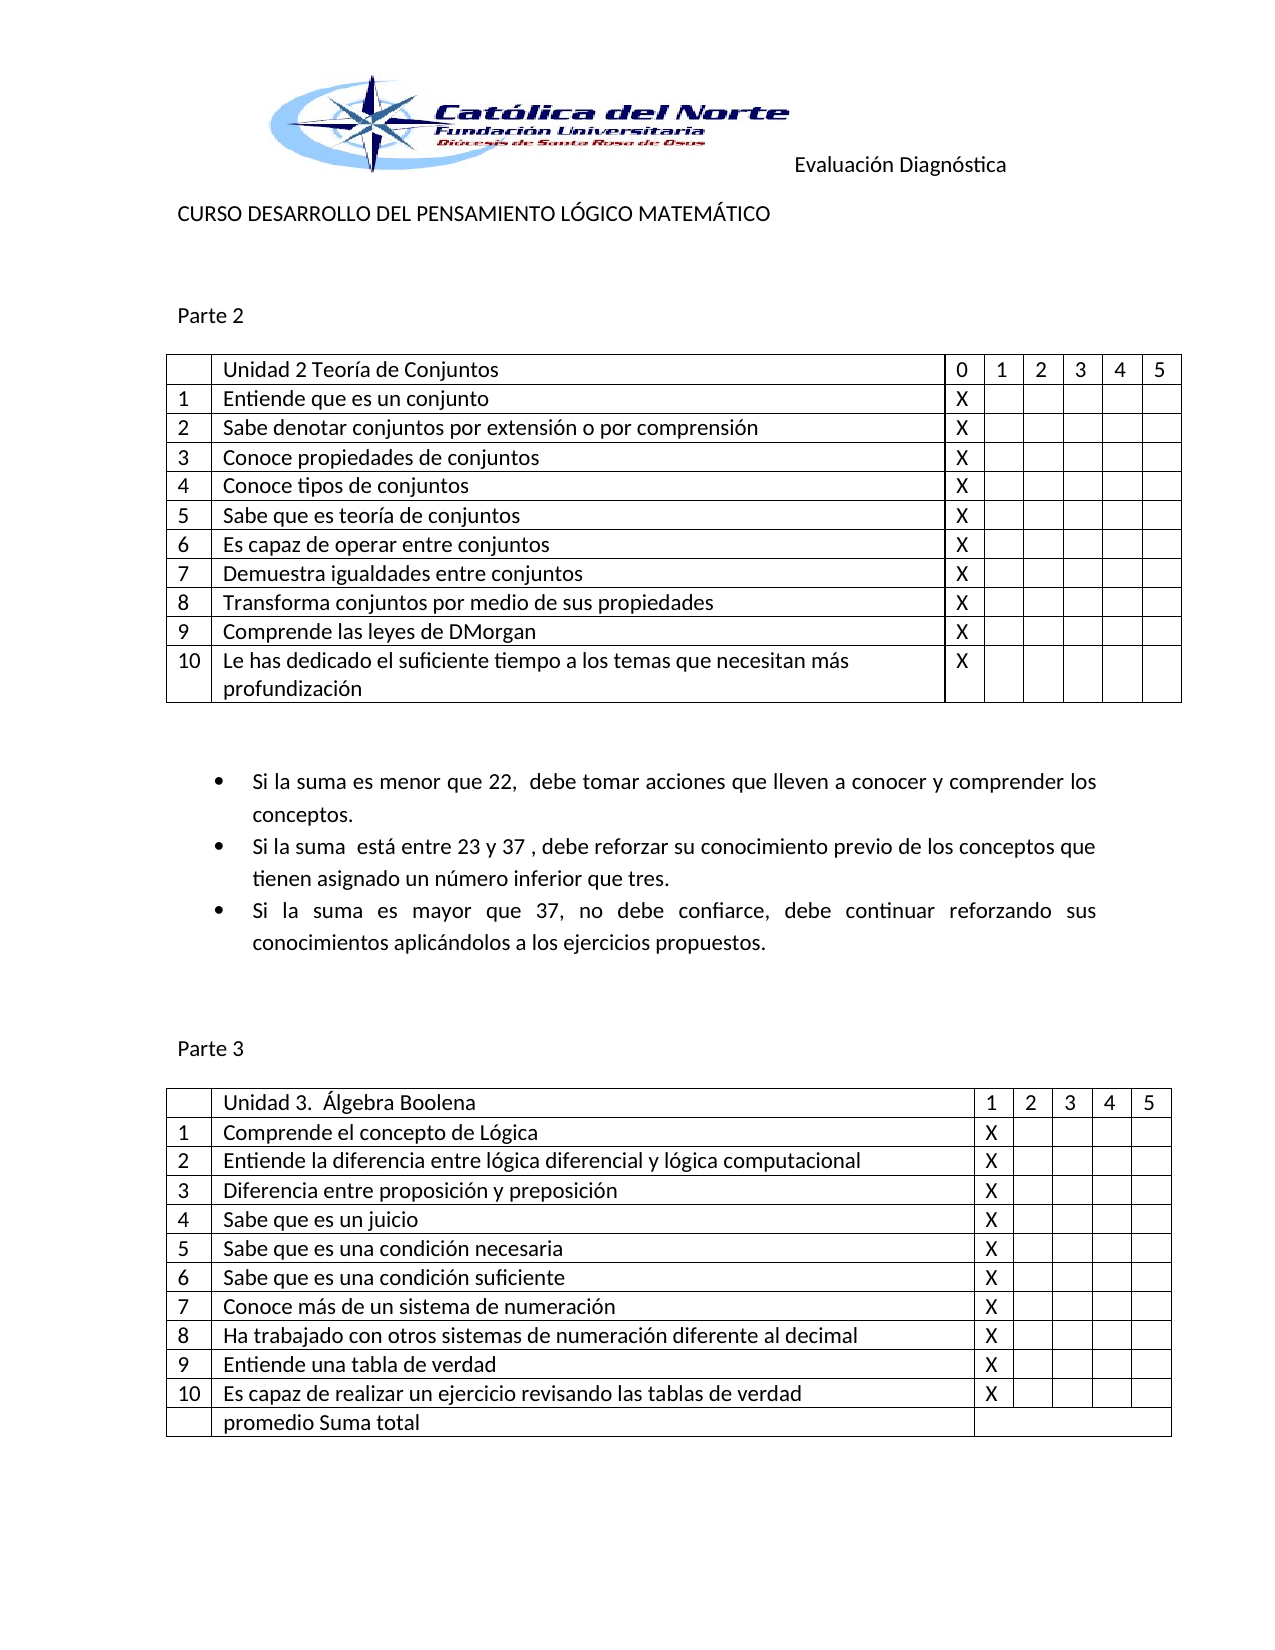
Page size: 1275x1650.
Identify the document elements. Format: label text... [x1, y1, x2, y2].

table_cell [1093, 1147, 1131, 1175]
table_cell [1014, 1234, 1052, 1262]
table_cell [1024, 472, 1063, 500]
table_cell Diferencia entre proposición y preposición [212, 1176, 974, 1204]
table_cell X [946, 414, 984, 442]
table_cell [1024, 646, 1063, 702]
table_cell X [946, 588, 984, 616]
table_cell 8 [167, 1321, 211, 1349]
table_cell Conoce más de un sistema de numeración [212, 1292, 974, 1320]
table_cell X [946, 530, 984, 558]
table_cell 5 [167, 1234, 211, 1262]
table_cell [1053, 1118, 1092, 1146]
table_cell [985, 646, 1023, 702]
table_cell [1064, 443, 1102, 471]
table_cell X [975, 1118, 1013, 1146]
table_cell Sabe que es una condición necesaria [212, 1234, 974, 1262]
table_cell 6 [167, 530, 211, 558]
text Parte 3 [177, 1034, 1098, 1062]
table_cell [1143, 385, 1181, 412]
table_cell [1093, 1350, 1131, 1378]
table_cell X [975, 1205, 1013, 1233]
table_cell [985, 501, 1023, 529]
table_cell [1024, 617, 1063, 645]
table_cell [1132, 1118, 1171, 1146]
table_cell [1014, 1118, 1052, 1146]
table_cell 9 [167, 617, 211, 645]
table_cell 3 [167, 443, 211, 471]
table_header 3 [1053, 1089, 1092, 1117]
table_cell Sabe denotar conjuntos por extensión o por comprensión [212, 414, 944, 442]
table_cell [1143, 414, 1181, 442]
table_cell [1103, 385, 1142, 412]
table_cell Sabe que es una condición suficiente [212, 1263, 974, 1291]
table_cell [1103, 559, 1142, 587]
table_cell [1064, 501, 1102, 529]
table_cell X [975, 1263, 1013, 1291]
table_cell [1053, 1379, 1092, 1407]
table_cell [1132, 1408, 1171, 1436]
table_cell 4 [167, 1205, 211, 1233]
table_cell X [946, 443, 984, 471]
table_cell [1053, 1234, 1092, 1262]
table_cell [1143, 530, 1181, 558]
table_cell 4 [167, 472, 211, 500]
table_cell [1064, 588, 1102, 616]
table_cell [1143, 588, 1181, 616]
table_cell [1064, 530, 1102, 558]
table_cell [1064, 414, 1102, 442]
table_header 3 [1064, 355, 1102, 383]
table_cell [985, 530, 1023, 558]
table_cell X [946, 501, 984, 529]
table_cell Demuestra igualdades entre conjuntos [212, 559, 944, 587]
list Si la suma es menor que 22, debe tomar acciones que lleven a conocer y comprender los conceptos. [215, 767, 1098, 828]
table_cell [985, 385, 1023, 412]
table_cell [1093, 1321, 1131, 1349]
table_cell [1064, 646, 1102, 702]
table_cell [1024, 443, 1063, 471]
table_cell [1103, 443, 1142, 471]
table_cell [1143, 472, 1181, 500]
table_cell 9 [167, 1350, 211, 1378]
picture [267, 73, 795, 173]
table_cell [1093, 1205, 1131, 1233]
table_cell [1024, 501, 1063, 529]
table_cell X [975, 1379, 1013, 1407]
table_header 1 [985, 355, 1023, 383]
table_cell [1014, 1205, 1052, 1233]
table_cell [1014, 1292, 1052, 1320]
table_header Unidad 3. Álgebra Boolena [212, 1089, 974, 1117]
table_cell [1103, 588, 1142, 616]
table_header [167, 1089, 211, 1117]
table_cell [1143, 646, 1181, 702]
table_cell [1103, 414, 1142, 442]
list Si la suma es mayor que 37, no debe confiarce, debe continuar reforzando sus conocimientos aplicándolos a los ejercicios propuestos. [215, 896, 1098, 956]
table_cell Comprende el concepto de Lógica [212, 1118, 974, 1146]
table_cell [1014, 1176, 1052, 1204]
table_header 4 [1093, 1089, 1131, 1117]
table_cell X [975, 1292, 1013, 1320]
table_header 5 [1143, 355, 1181, 383]
table_cell Es capaz de realizar un ejercicio revisando las tablas de verdad [212, 1379, 974, 1407]
table_cell [985, 588, 1023, 616]
table_cell [1132, 1147, 1171, 1175]
table_cell 7 [167, 559, 211, 587]
table_cell Le has dedicado el suficiente tiempo a los temas que necesitan más profundización [212, 646, 944, 702]
table_cell 3 [167, 1176, 211, 1204]
table_cell [1093, 1408, 1132, 1436]
table_cell 2 [167, 414, 211, 442]
table_cell [1024, 559, 1063, 587]
table_cell [1132, 1292, 1171, 1320]
table_cell 8 [167, 588, 211, 616]
table_cell [1064, 617, 1102, 645]
table_cell [1103, 530, 1142, 558]
table_cell 7 [167, 1292, 211, 1320]
table_cell [1014, 1147, 1052, 1175]
table_cell [1093, 1118, 1131, 1146]
table_cell X [975, 1321, 1013, 1349]
text Parte 2 [177, 301, 1098, 329]
table_header 4 [1103, 355, 1142, 383]
table_cell [985, 443, 1023, 471]
table_cell [1064, 385, 1102, 412]
table_cell 10 [167, 1379, 211, 1407]
table_cell Es capaz de operar entre conjuntos [212, 530, 944, 558]
table_cell Entiende que es un conjunto [212, 385, 944, 412]
table_cell [1132, 1263, 1171, 1291]
table_cell Ha trabajado con otros sistemas de numeración diferente al decimal [212, 1321, 974, 1349]
table_cell X [946, 472, 984, 500]
table_cell [1103, 646, 1142, 702]
table_cell [1064, 559, 1102, 587]
table_cell X [946, 559, 984, 587]
table_cell X [946, 385, 984, 412]
table_cell [1014, 1350, 1052, 1378]
table_cell [1053, 1263, 1092, 1291]
table_cell 10 [167, 646, 211, 702]
table_cell [1024, 385, 1063, 412]
table_cell [1132, 1321, 1171, 1349]
table_cell 1 [167, 1118, 211, 1146]
table_cell [1053, 1350, 1092, 1378]
table_cell [1093, 1379, 1131, 1407]
table_header 1 [975, 1089, 1013, 1117]
table_cell Transforma conjuntos por medio de sus propiedades [212, 588, 944, 616]
table_cell Entiende la diferencia entre lógica diferencial y lógica computacional [212, 1147, 974, 1175]
list Si la suma está entre 23 y 37 , debe reforzar su conocimiento previo de los conceptos que tienen asignado un número inferior que tres. [215, 832, 1098, 892]
table_cell 5 [167, 501, 211, 529]
table_cell X [946, 617, 984, 645]
table_cell [1024, 414, 1063, 442]
table_cell [1132, 1379, 1171, 1407]
table_header Unidad 2 Teoría de Conjuntos [212, 355, 944, 383]
table_header 2 [1014, 1089, 1052, 1117]
table_cell [1103, 501, 1142, 529]
table_cell [1143, 443, 1181, 471]
table_cell [1064, 472, 1102, 500]
table_cell Sabe que es un juicio [212, 1205, 974, 1233]
table_cell [1103, 472, 1142, 500]
table_cell Conoce tipos de conjuntos [212, 472, 944, 500]
table_cell Conoce propiedades de conjuntos [212, 443, 944, 471]
table_cell [1143, 559, 1181, 587]
table_cell [1132, 1176, 1171, 1204]
table_cell [1014, 1321, 1052, 1349]
table_cell [1024, 588, 1063, 616]
table_cell [1053, 1408, 1092, 1436]
table_cell Sabe que es teoría de conjuntos [212, 501, 944, 529]
table_cell [1053, 1147, 1092, 1175]
table_cell X [975, 1176, 1013, 1204]
table_header 0 [946, 355, 984, 383]
table_cell [985, 472, 1023, 500]
table_cell [985, 414, 1023, 442]
table_cell Entiende una tabla de verdad [212, 1350, 974, 1378]
table_cell [1053, 1321, 1092, 1349]
table_cell [985, 559, 1023, 587]
table_header [167, 355, 211, 383]
table_cell X [946, 646, 984, 702]
table_cell X [975, 1234, 1013, 1262]
table_cell [975, 1408, 1013, 1436]
table_cell [1093, 1292, 1131, 1320]
table_cell Comprende las leyes de DMorgan [212, 617, 944, 645]
table_cell [985, 617, 1023, 645]
table_cell promedio Suma total [212, 1408, 974, 1436]
table_cell [1132, 1205, 1171, 1233]
table_cell [1093, 1234, 1131, 1262]
table_header 5 [1132, 1089, 1171, 1117]
table_cell X [975, 1147, 1013, 1175]
table_cell [1143, 617, 1181, 645]
table_header 2 [1024, 355, 1063, 383]
table_cell 1 [167, 385, 211, 412]
table_cell [1014, 1408, 1053, 1436]
table_cell [1093, 1176, 1131, 1204]
table_cell [1093, 1263, 1131, 1291]
table_cell [1014, 1379, 1052, 1407]
table_cell [1132, 1350, 1171, 1378]
table_cell [1103, 617, 1142, 645]
table_cell [1132, 1234, 1171, 1262]
table_cell 2 [167, 1147, 211, 1175]
table_cell 6 [167, 1263, 211, 1291]
table_cell [167, 1408, 211, 1436]
table_cell [1053, 1292, 1092, 1320]
table_cell [1024, 530, 1063, 558]
table_cell [1053, 1176, 1092, 1204]
table_cell [1053, 1205, 1092, 1233]
table_cell [1014, 1263, 1052, 1291]
table_cell X [975, 1350, 1013, 1378]
table_cell [1143, 501, 1181, 529]
